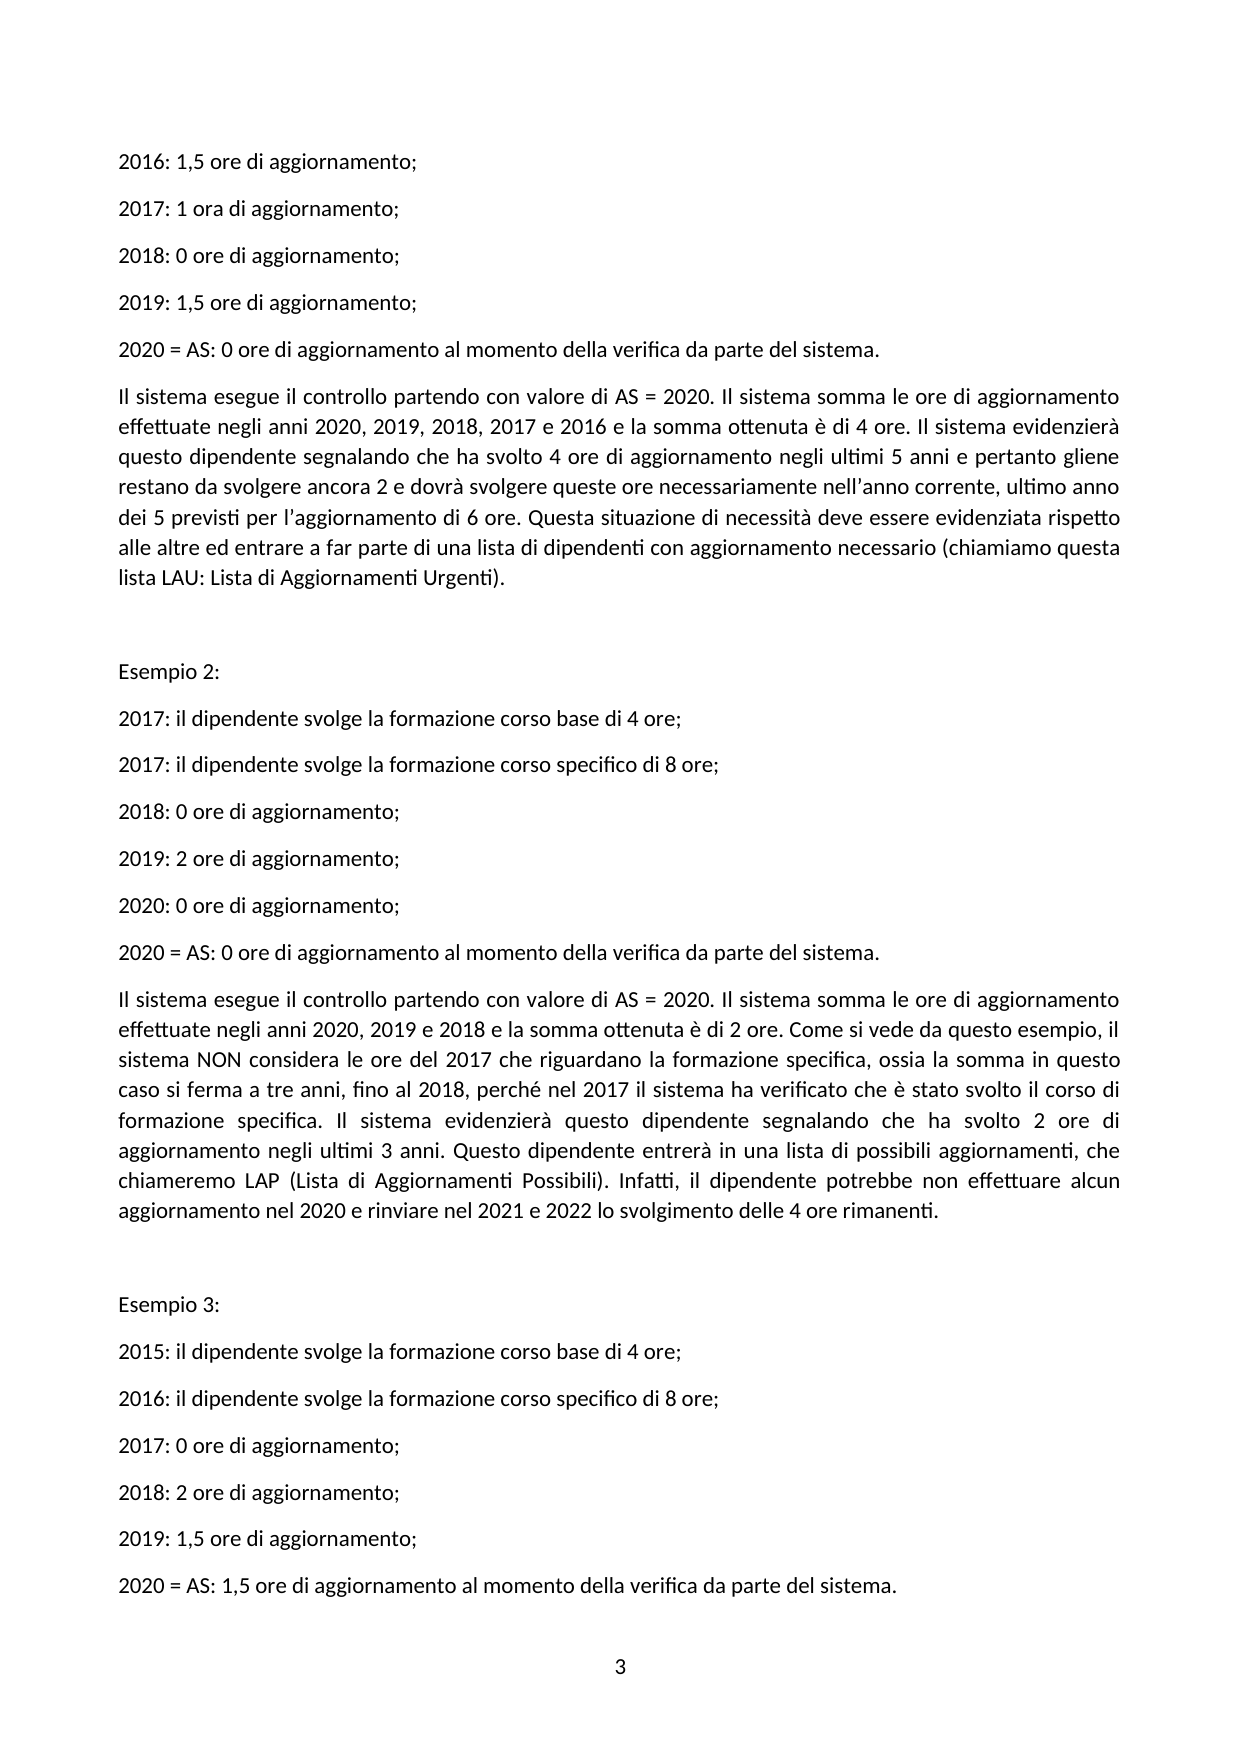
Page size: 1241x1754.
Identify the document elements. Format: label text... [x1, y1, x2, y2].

text 2019: 2 ore di aggiornamento; [118, 844, 1122, 872]
text 2016: 1,5 ore di aggiornamento; [118, 147, 1122, 176]
text 2016: il dipendente svolge la formazione corso specifico di 8 ore; [118, 1384, 1122, 1412]
text 2017: 1 ora di aggiornamento; [118, 194, 1122, 222]
text 2020 = AS: 0 ore di aggiornamento al momento della verifica da parte del sistema. [118, 938, 1122, 966]
text Il sistema esegue il controllo partendo con valore di AS = 2020. Il sistema somma le ore di aggiornamento effettuate negli anni 2020, 2019, 2018, 2017 e 2016 e la somma ottenuta è di 4 ore. Il sistema evidenzierà questo dipendente segnalando che ha svolto 4 ore di aggiornamento negli ultimi 5 anni e pertanto gliene restano da svolgere ancora 2 e dovrà svolgere queste ore necessariamente nell’anno corrente, ultimo anno dei 5 previsti per l’aggiornamento di 6 ore. Questa situazione di necessità deve essere evidenziata rispetto alle altre ed entrare a far parte di una lista di dipendenti con aggiornamento necessario (chiamiamo questa lista LAU: Lista di Aggiornamenti Urgenti). [118, 382, 1122, 591]
text 2019: 1,5 ore di aggiornamento; [118, 1524, 1122, 1553]
text 2018: 0 ore di aggiornamento; [118, 797, 1122, 826]
text 2017: il dipendente svolge la formazione corso base di 4 ore; [118, 704, 1122, 732]
text 2020 = AS: 0 ore di aggiornamento al momento della verifica da parte del sistema. [118, 335, 1122, 363]
text Esempio 2: [118, 657, 1122, 685]
text 2015: il dipendente svolge la formazione corso base di 4 ore; [118, 1337, 1122, 1365]
text 2020 = AS: 1,5 ore di aggiornamento al momento della verifica da parte del sistema. [118, 1571, 1122, 1599]
text 2019: 1,5 ore di aggiornamento; [118, 288, 1122, 316]
text 2017: il dipendente svolge la formazione corso specifico di 8 ore; [118, 751, 1122, 779]
text 2017: 0 ore di aggiornamento; [118, 1431, 1122, 1459]
text 2018: 2 ore di aggiornamento; [118, 1478, 1122, 1506]
text 2018: 0 ore di aggiornamento; [118, 241, 1122, 269]
text Esempio 3: [118, 1290, 1122, 1318]
text Il sistema esegue il controllo partendo con valore di AS = 2020. Il sistema somma le ore di aggiornamento effettuate negli anni 2020, 2019 e 2018 e la somma ottenuta è di 2 ore. Come si vede da questo esempio, il sistema NON considera le ore del 2017 che riguardano la formazione specifica, ossia la somma in questo caso si ferma a tre anni, fino al 2018, perché nel 2017 il sistema ha verificato che è stato svolto il corso di formazione specifica. Il sistema evidenzierà questo dipendente segnalando che ha svolto 2 ore di aggiornamento negli ultimi 3 anni. Questo dipendente entrerà in una lista di possibili aggiornamenti, che chiameremo LAP (Lista di Aggiornamenti Possibili). Infatti, il dipendente potrebbe non effettuare alcun aggiornamento nel 2020 e rinviare nel 2021 e 2022 lo svolgimento delle 4 ore rimanenti. [118, 985, 1122, 1224]
text 2020: 0 ore di aggiornamento; [118, 891, 1122, 919]
